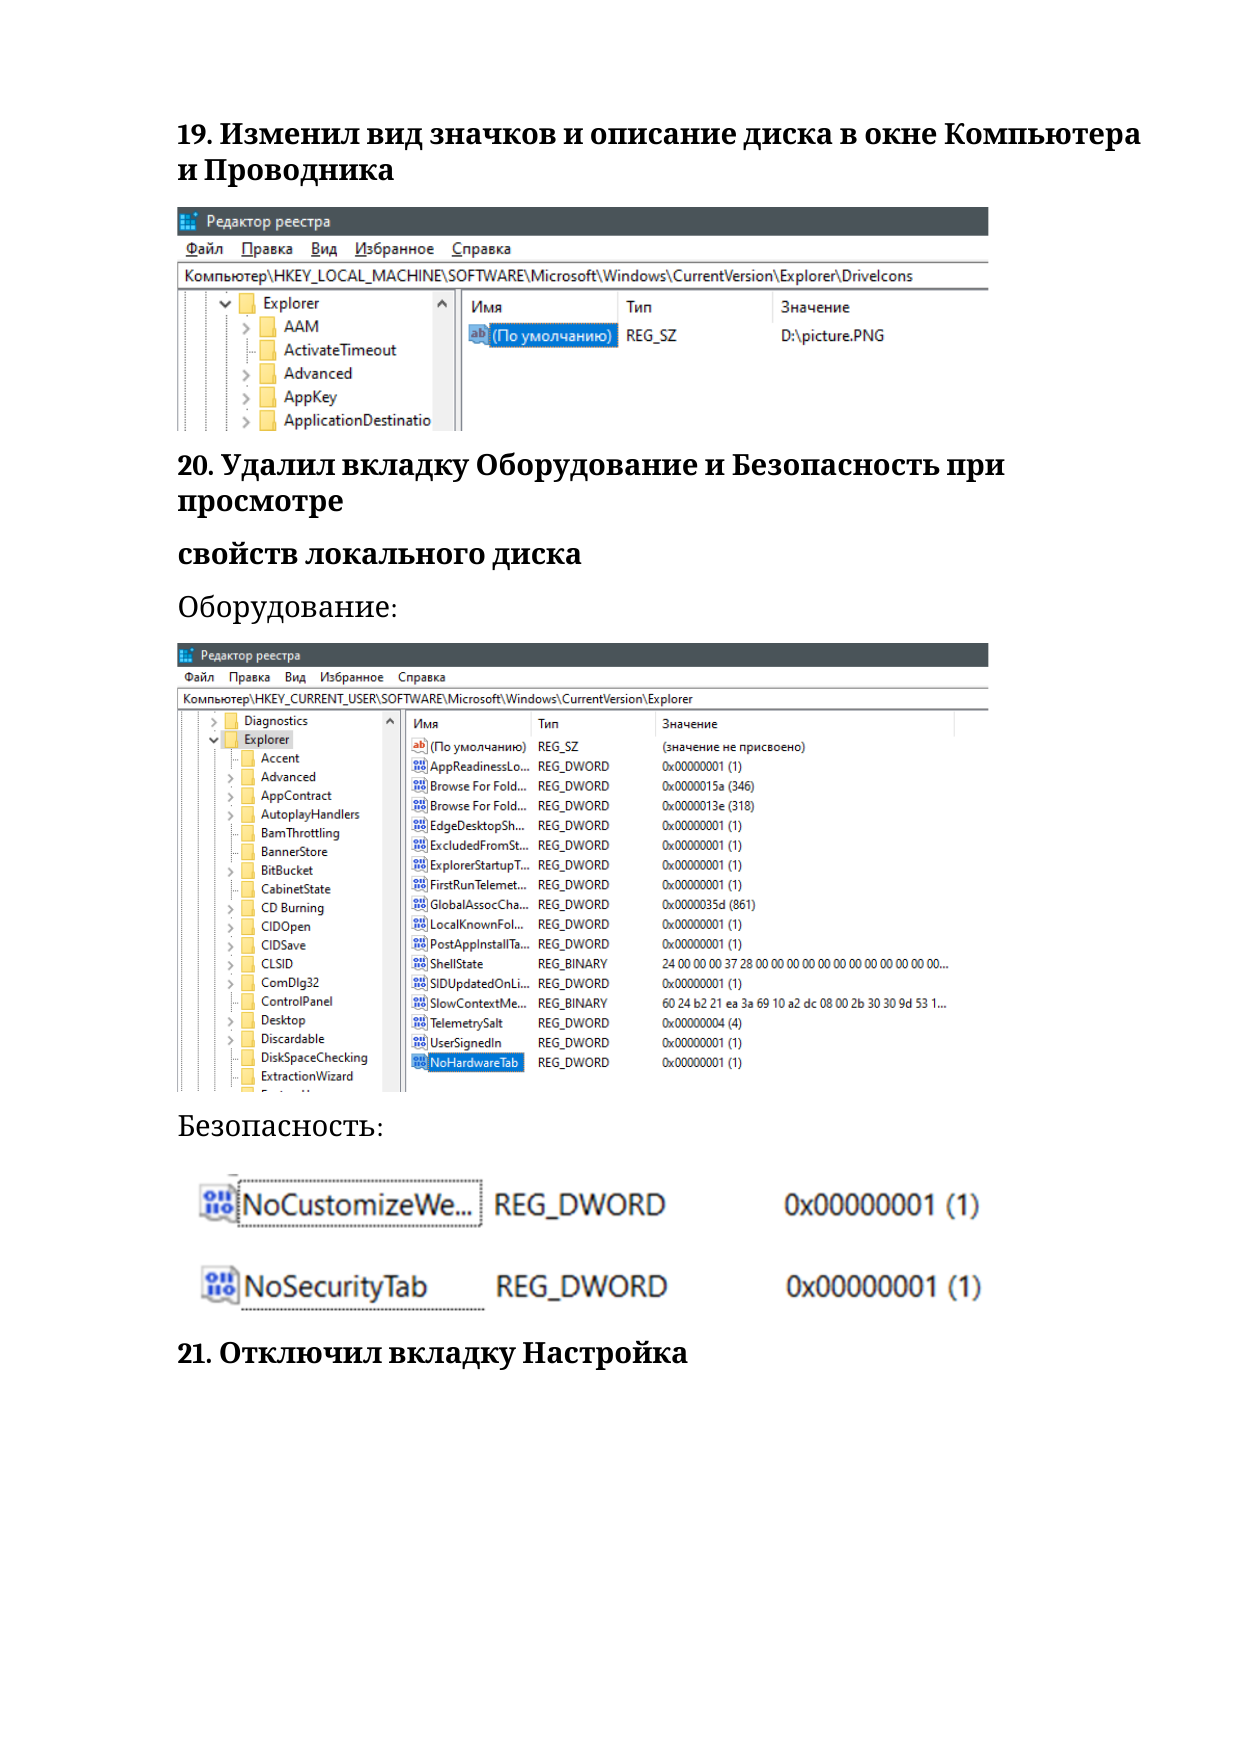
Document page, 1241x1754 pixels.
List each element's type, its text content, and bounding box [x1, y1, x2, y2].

text Безопасность: [177, 1110, 1152, 1143]
text Оборудование: [177, 591, 1152, 624]
picture [177, 643, 989, 1092]
text 20. Удалил вкладку Оборудование и Безопасность при просмотре [177, 449, 1152, 519]
text свойств локального диска [177, 538, 1152, 572]
text 19. Изменил вид значков и описание диска в окне Компьютера и Проводника [177, 118, 1152, 188]
text 21. Отключил вкладку Настройка [177, 1338, 1152, 1371]
picture [177, 207, 989, 431]
picture [177, 1162, 996, 1319]
